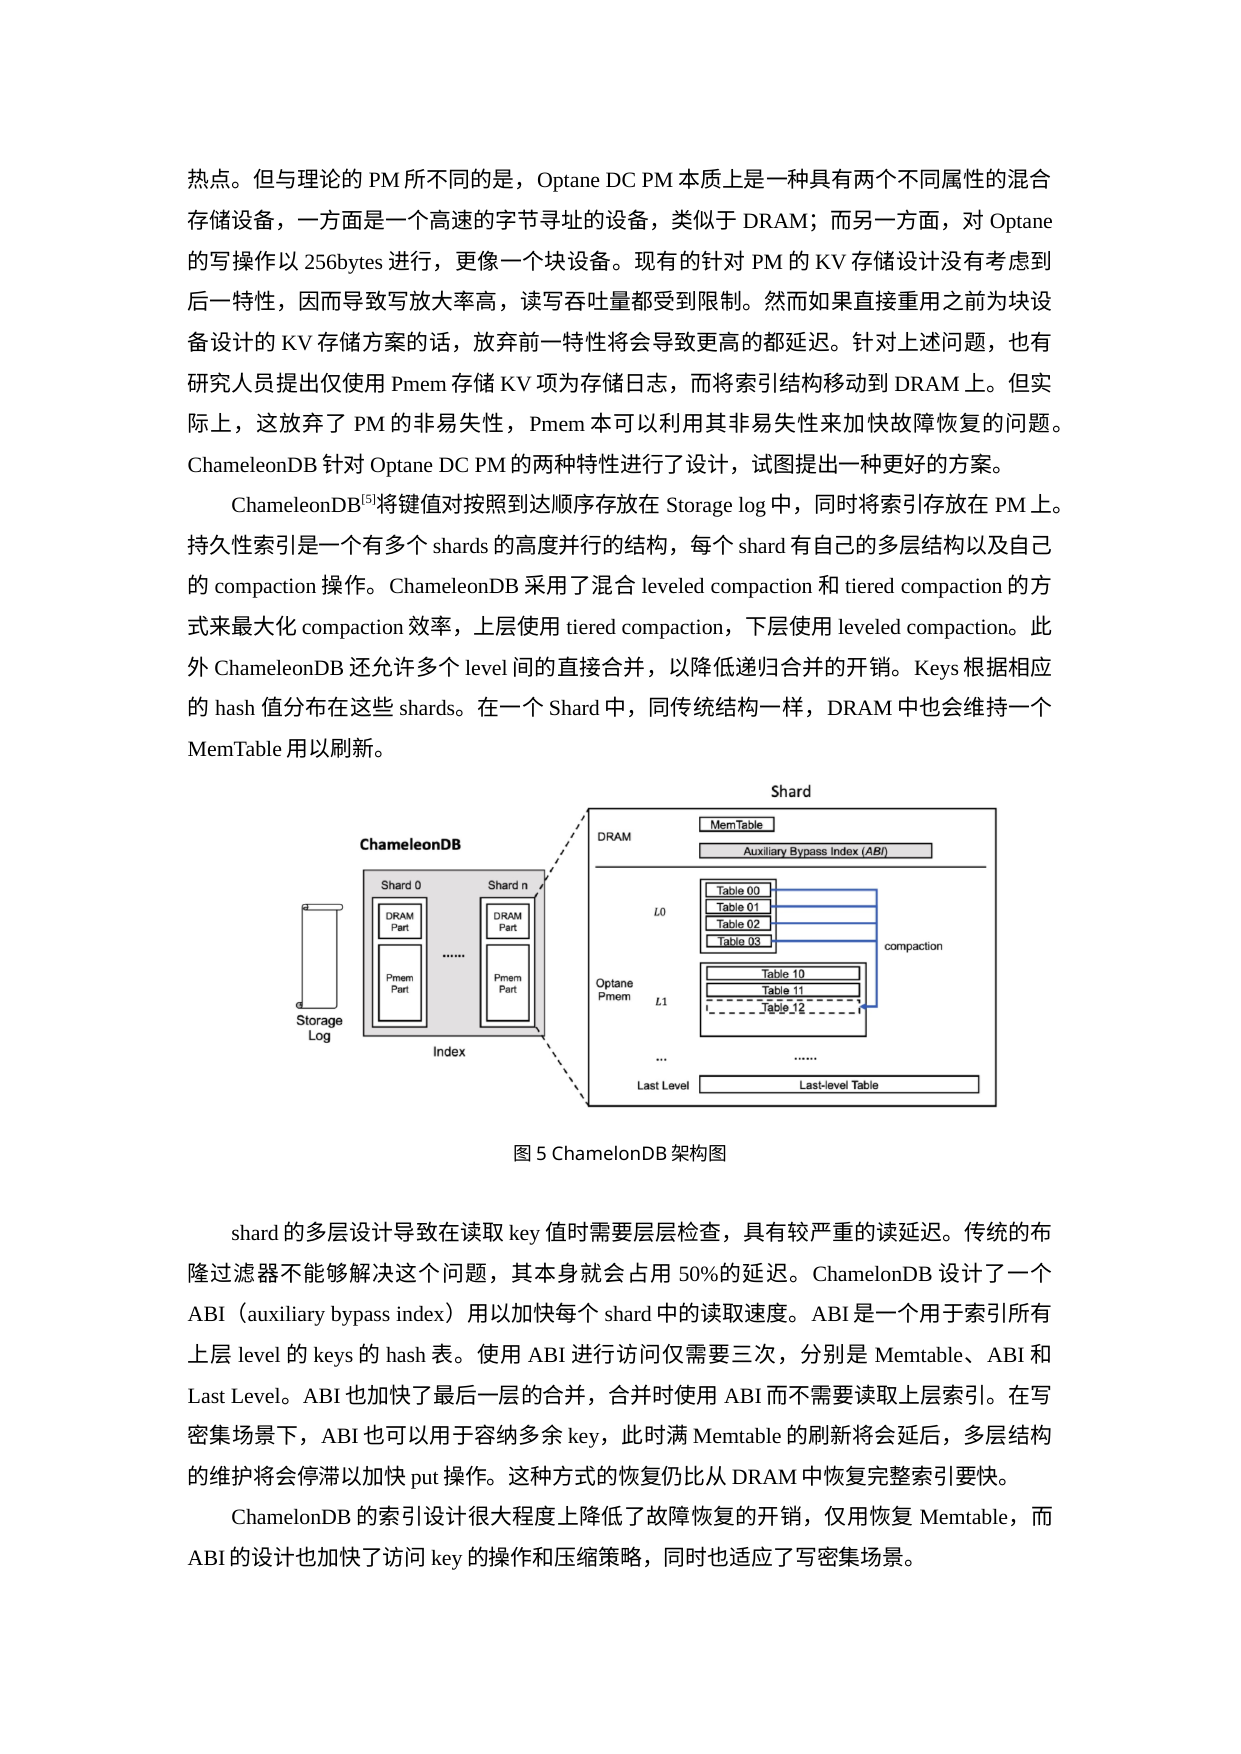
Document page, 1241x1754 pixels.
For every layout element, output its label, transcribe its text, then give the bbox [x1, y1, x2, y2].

text ChameleonDB[5]将键值对按照到达顺序存放在Storage log中，同时将索引存放在PM上。持久性索引是一个有多个shards的高度并行的结构，每个shard有自己的多层结构以及自己的compaction操作。ChameleonDB采用了混合leveled compaction和tiered compaction的方式来最大化compaction效率，上层使用tiered compaction，下层使用leveled compaction。此外ChameleonDB还允许多个level间的直接合并，以降低递归合并的开销。Keys根据相应的 hash 值分布在这些shards。在一个Shard中，同传统结构一样，DRAM中也会维持一个MemTable用以刷新。 [187, 487, 1053, 763]
text shard的多层设计导致在读取key值时需要层层检查，具有较严重的读延迟。传统的布隆过滤器不能够解决这个问题，其本身就会占用50%的延迟。ChamelonDB设计了一个ABI（auxiliary bypass index）用以加快每个shard中的读取速度。ABI是一个用于索引所有上层level的keys的hash表。使用ABI进行访问仅需要三次，分别是Memtable、ABI和Last Level。ABI也加快了最后一层的合并，合并时使用ABI而不需要读取上层索引。在写密集场景下，ABI也可以用于容纳多余key，此时满Memtable的刷新将会延后，多层结构的维护将会停滞以加快put操作。这种方式的恢复仍比从DRAM中恢复完整索引要快。 [187, 1215, 1053, 1491]
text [187, 162, 1053, 479]
text 图5 ChamelonDB架构图 [187, 1136, 1053, 1168]
picture [283, 771, 1001, 1122]
text ChamelonDB的索引设计很大程度上降低了故障恢复的开销，仅用恢复Memtable，而ABI的设计也加快了访问key的操作和压缩策略，同时也适应了写密集场景。 [187, 1499, 1053, 1572]
